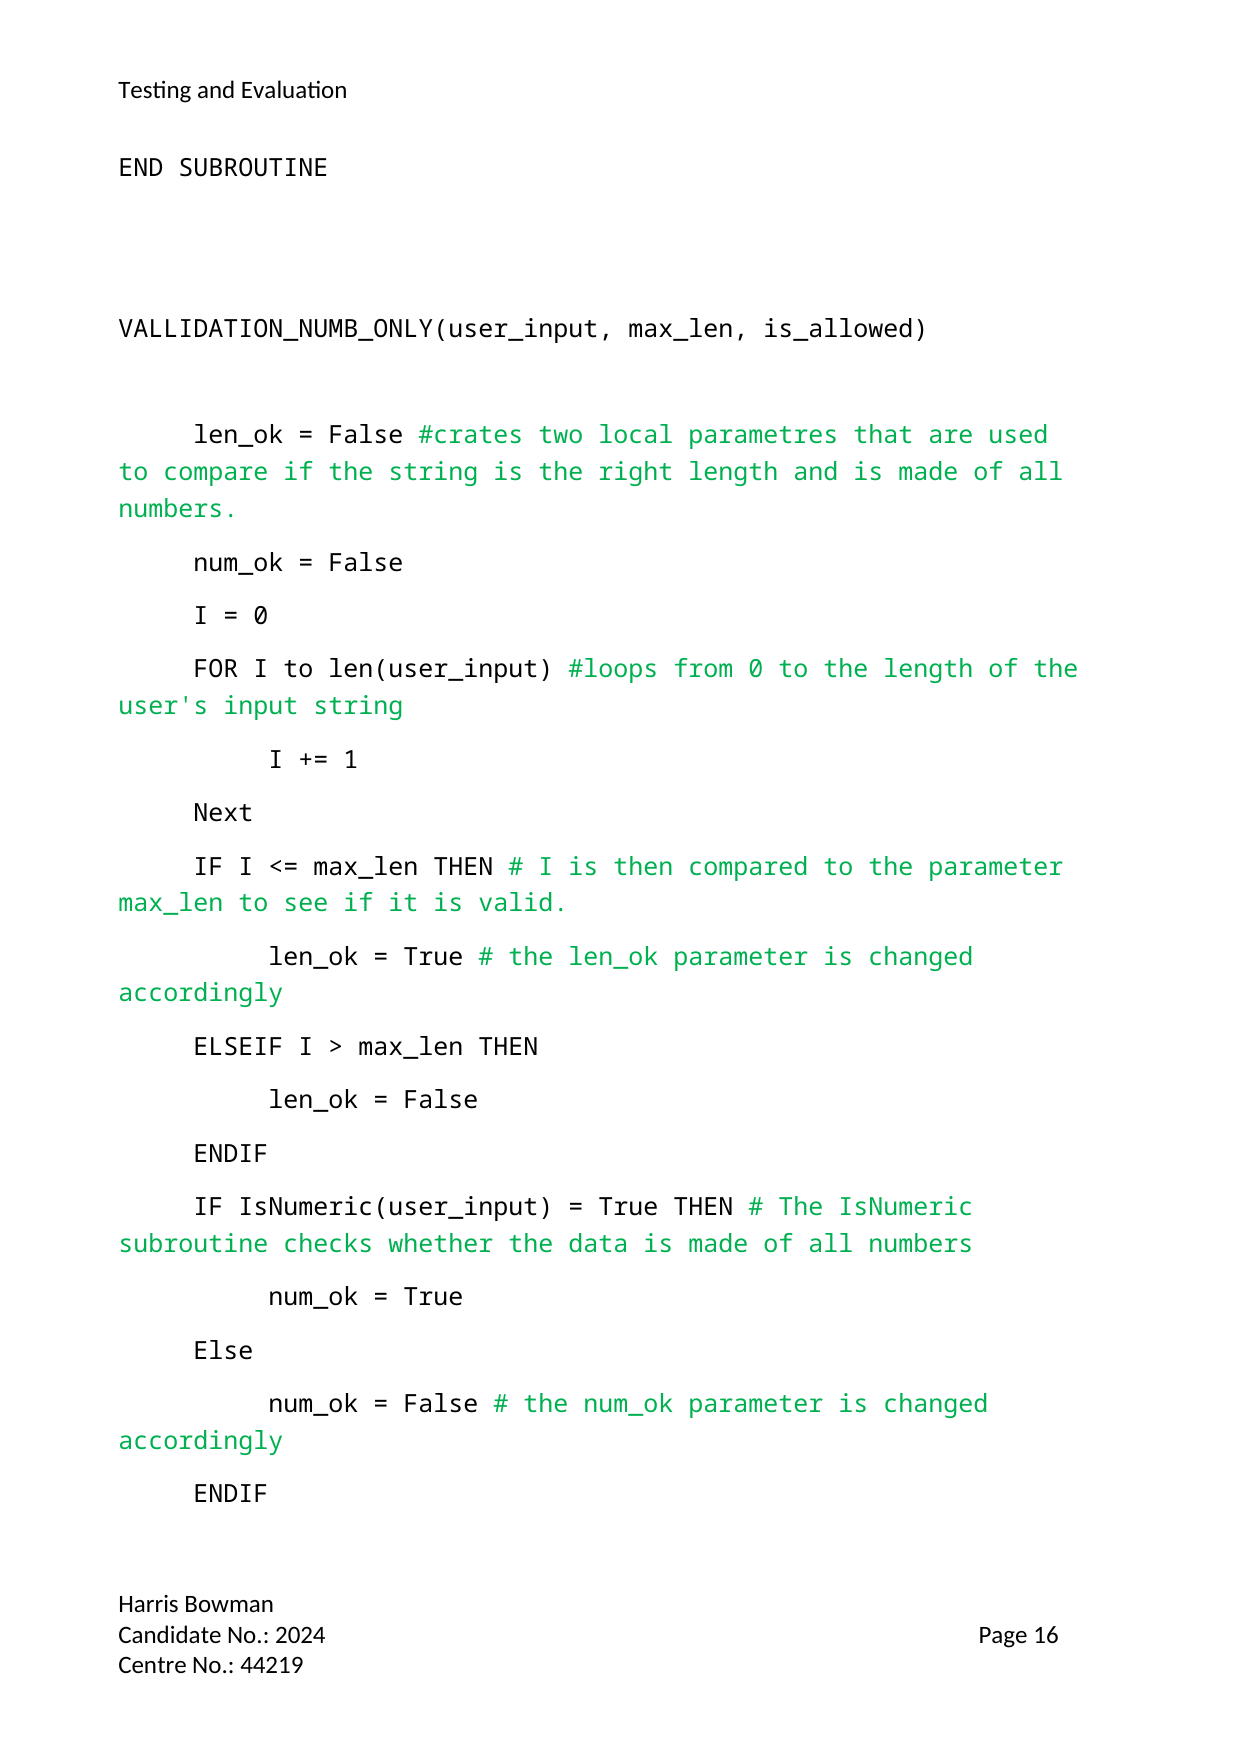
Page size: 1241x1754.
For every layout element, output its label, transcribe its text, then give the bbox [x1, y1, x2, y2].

text Next [118, 795, 1090, 829]
text num_ok = True [118, 1279, 1090, 1313]
text Else [118, 1332, 1090, 1367]
text ENDIF [118, 1476, 1090, 1510]
text len_ok = False [118, 1082, 1090, 1116]
text I = 0 [118, 598, 1090, 632]
text END SUBROUTINE [118, 150, 1090, 184]
text I += 1 [118, 741, 1090, 775]
text ENDIF [118, 1135, 1090, 1169]
text VALLIDATION_NUMB_ONLY(user_input, max_len, is_allowed) [118, 310, 1090, 344]
text FOR I to len(user_input) #loops from 0 to the length of the user's input string [118, 651, 1090, 722]
text IF IsNumeric(user_input) = True THEN # The IsNumeric subroutine checks whether the data is made of all numbers [118, 1189, 1090, 1260]
text num_ok = False # the num_ok parameter is changed accordingly [118, 1386, 1090, 1457]
text num_ok = False [118, 544, 1090, 578]
text ELSEIF I > max_len THEN [118, 1028, 1090, 1063]
text len_ok = False #crates two local parametres that are used to compare if the string is the right length and is made of all numbers. [118, 417, 1090, 525]
text IF I <= max_len THEN # I is then compared to the parameter max_len to see if it is valid. [118, 848, 1090, 919]
text len_ok = True # the len_ok parameter is changed accordingly [118, 938, 1090, 1009]
